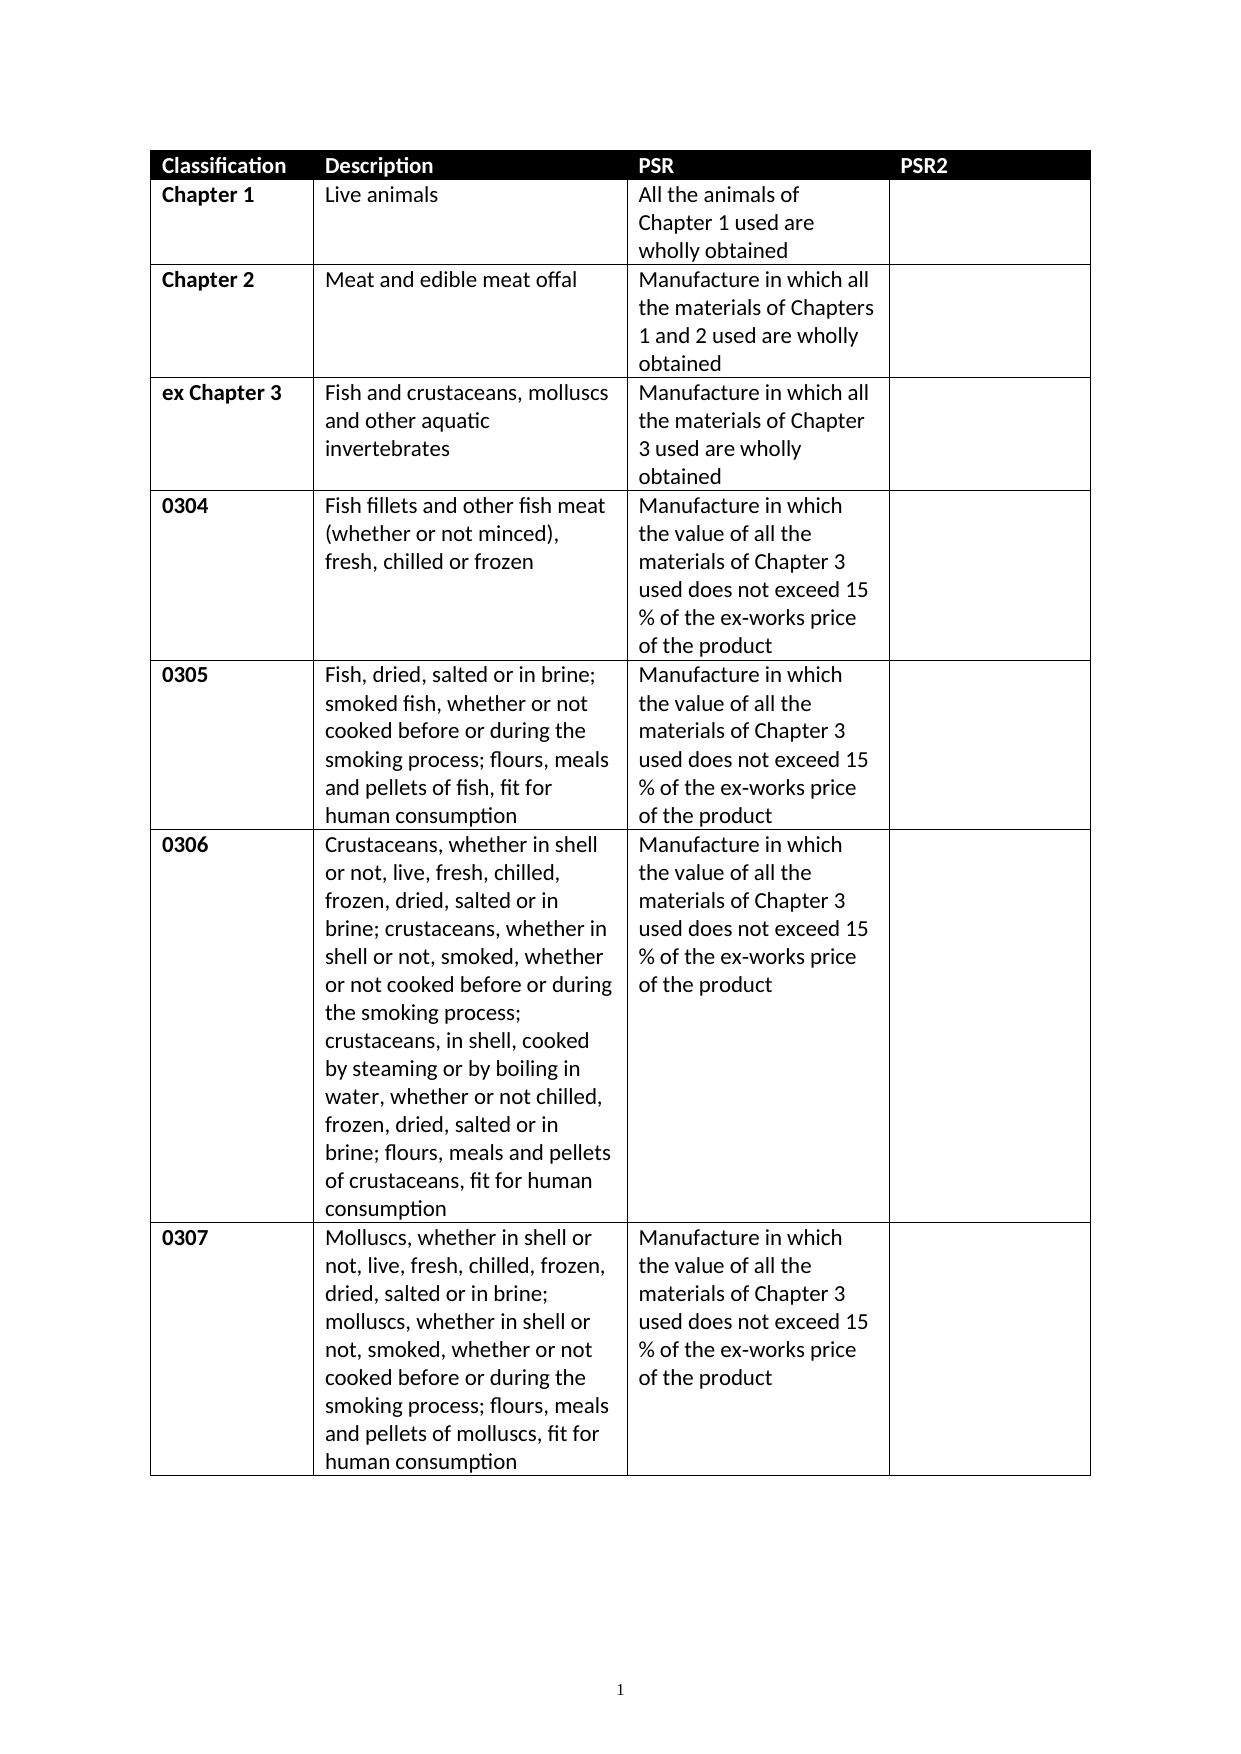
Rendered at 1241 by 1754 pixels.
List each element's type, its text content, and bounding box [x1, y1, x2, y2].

table_header Classification [151, 151, 313, 179]
table_cell [890, 378, 1090, 490]
table_cell [890, 265, 1090, 377]
table_cell Manufacture in which the value of all the materials of Chapter 3 used does not exceed 15 % of the ex‐works price of the product [628, 661, 889, 829]
table_cell [890, 1223, 1090, 1475]
table_cell Manufacture in which the value of all the materials of Chapter 3 used does not exceed 15 % of the ex‐works price of the product [628, 830, 889, 1222]
table_cell 0306 [151, 830, 313, 1222]
table_header Description [314, 151, 627, 179]
table_cell Meat and edible meat offal [314, 265, 627, 377]
table_cell Crustaceans, whether in shell or not, live, fresh, chilled, frozen, dried, salted or in brine; crustaceans, whether in shell or not, smoked, whether or not cooked before or during the smoking process; crustaceans, in shell, cooked by steaming or by boiling in water, whether or not chilled, frozen, dried, salted or in brine; flours, meals and pellets of crustaceans, fit for human consumption [314, 830, 627, 1222]
table_cell Chapter 2 [151, 265, 313, 377]
table_cell Live animals [314, 180, 627, 264]
table_cell 0304 [151, 491, 313, 659]
table_cell Molluscs, whether in shell or not, live, fresh, chilled, frozen, dried, salted or in brine; molluscs, whether in shell or not, smoked, whether or not cooked before or during the smoking process; flours, meals and pellets of molluscs, fit for human consumption [314, 1223, 627, 1475]
table_cell Fish fillets and other fish meat (whether or not minced), fresh, chilled or frozen [314, 491, 627, 659]
table_cell [890, 661, 1090, 829]
table_header PSR [628, 151, 889, 179]
table_cell All the animals of Chapter 1 used are wholly obtained [628, 180, 889, 264]
table_cell ex Chapter 3 [151, 378, 313, 490]
table_cell Chapter 1 [151, 180, 313, 264]
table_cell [628, 1223, 889, 1475]
table_cell Fish, dried, salted or in brine; smoked fish, whether or not cooked before or during the smoking process; flours, meals and pellets of fish, fit for human consumption [314, 661, 627, 829]
table_cell Manufacture in which the value of all the materials of Chapter 3 used does not exceed 15 % of the ex‐works price of the product [628, 491, 889, 659]
table_header PSR2 [890, 151, 1090, 179]
table_cell 0305 [151, 661, 313, 829]
table_cell Manufacture in which all the materials of Chapters 1 and 2 used are wholly obtained [628, 265, 889, 377]
table_cell [890, 491, 1090, 659]
table_cell Fish and crustaceans, molluscs and other aquatic invertebrates [314, 378, 627, 490]
table_cell 0307 [151, 1223, 313, 1475]
table_cell Manufacture in which all the materials of Chapter 3 used are wholly obtained [628, 378, 889, 490]
table_cell [890, 830, 1090, 1222]
table_cell [890, 180, 1090, 264]
